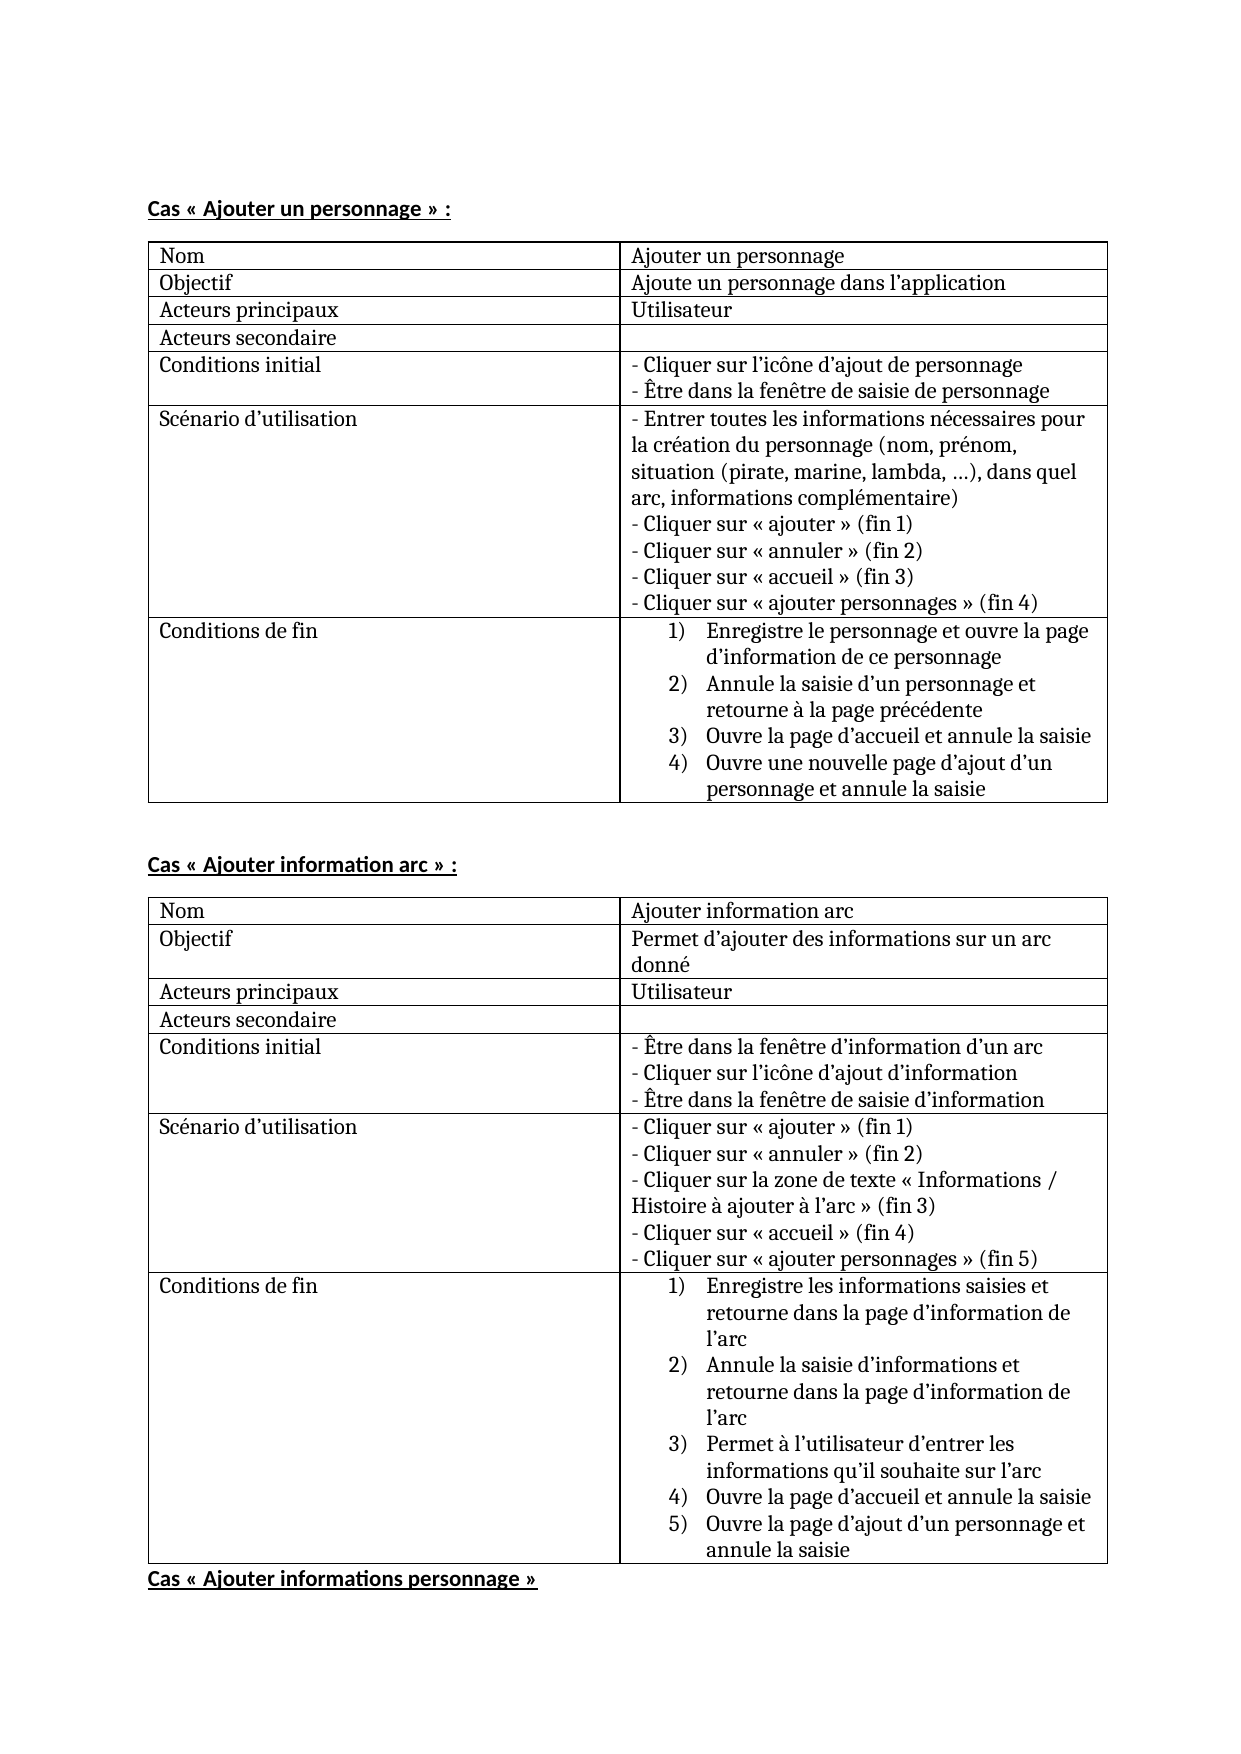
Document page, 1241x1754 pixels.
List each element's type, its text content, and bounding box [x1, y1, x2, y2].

table_cell Acteurs principaux [149, 979, 619, 1005]
table_cell [621, 325, 1107, 351]
table_cell Enregistre le personnage et ouvre la page d’information de ce personnage Annule la saisie d’un personnage et retourne à la page précédente Ouvre la page d’accueil et annule la saisie Ouvre une nouvelle page d’ajout d’un personnage et annule la saisie [621, 618, 1107, 802]
text Cas « Ajouter un personnage » : [148, 194, 1093, 222]
table_cell Objectif [149, 270, 619, 296]
table_cell Utilisateur [621, 297, 1107, 323]
table_cell Acteurs principaux [149, 297, 619, 323]
table_cell Acteurs secondaire [149, 1006, 619, 1033]
table_cell Utilisateur [621, 979, 1107, 1005]
table_cell - Entrer toutes les informations nécessaires pour la création du personnage (nom, prénom, situation (pirate, marine, lambda, …), dans quel arc, informations complémentaire) - Cliquer sur « ajouter » (fin 1) - Cliquer sur « annuler » (fin 2) - Cliquer sur « accueil » (fin 3) - Cliquer sur « ajouter personnages » (fin 4) [621, 406, 1107, 617]
table_cell Objectif [149, 925, 619, 978]
table_cell Enregistre les informations saisies et retourne dans la page d’information de l’arc Annule la saisie d’informations et retourne dans la page d’information de l’arc Permet à l’utilisateur d’entrer les informations qu’il souhaite sur l’arc Ouvre la page d’accueil et annule la saisie Ouvre la page d’ajout d’un personnage et annule la saisie [621, 1273, 1107, 1563]
text Cas « Ajouter information arc » : [148, 850, 1093, 878]
table_cell [621, 1006, 1107, 1033]
table_header Nom [149, 898, 619, 924]
table_cell Scénario d’utilisation [149, 1114, 619, 1272]
table_cell Conditions initial [149, 352, 619, 405]
table_cell Conditions de fin [149, 618, 619, 802]
table_cell - Être dans la fenêtre d’information d’un arc - Cliquer sur l’icône d’ajout d’information - Être dans la fenêtre de saisie d’information [621, 1034, 1107, 1113]
table_header Ajouter un personnage [621, 243, 1107, 269]
table_cell Permet d’ajouter des informations sur un arc donné [621, 925, 1107, 978]
text Cas « Ajouter informations personnage » [148, 1564, 1093, 1592]
table_cell Conditions initial [149, 1034, 619, 1113]
table_cell Scénario d’utilisation [149, 406, 619, 617]
table_header Ajouter information arc [621, 898, 1107, 924]
table_cell - Cliquer sur « ajouter » (fin 1) - Cliquer sur « annuler » (fin 2) - Cliquer sur la zone de texte « Informations / Histoire à ajouter à l’arc » (fin 3) - Cliquer sur « accueil » (fin 4) - Cliquer sur « ajouter personnages » (fin 5) [621, 1114, 1107, 1272]
table_header Nom [149, 243, 619, 269]
table_cell Acteurs secondaire [149, 325, 619, 351]
table_cell Ajoute un personnage dans l’application [621, 270, 1107, 296]
table_cell Conditions de fin [149, 1273, 619, 1563]
table_cell - Cliquer sur l’icône d’ajout de personnage - Être dans la fenêtre de saisie de personnage [621, 352, 1107, 405]
